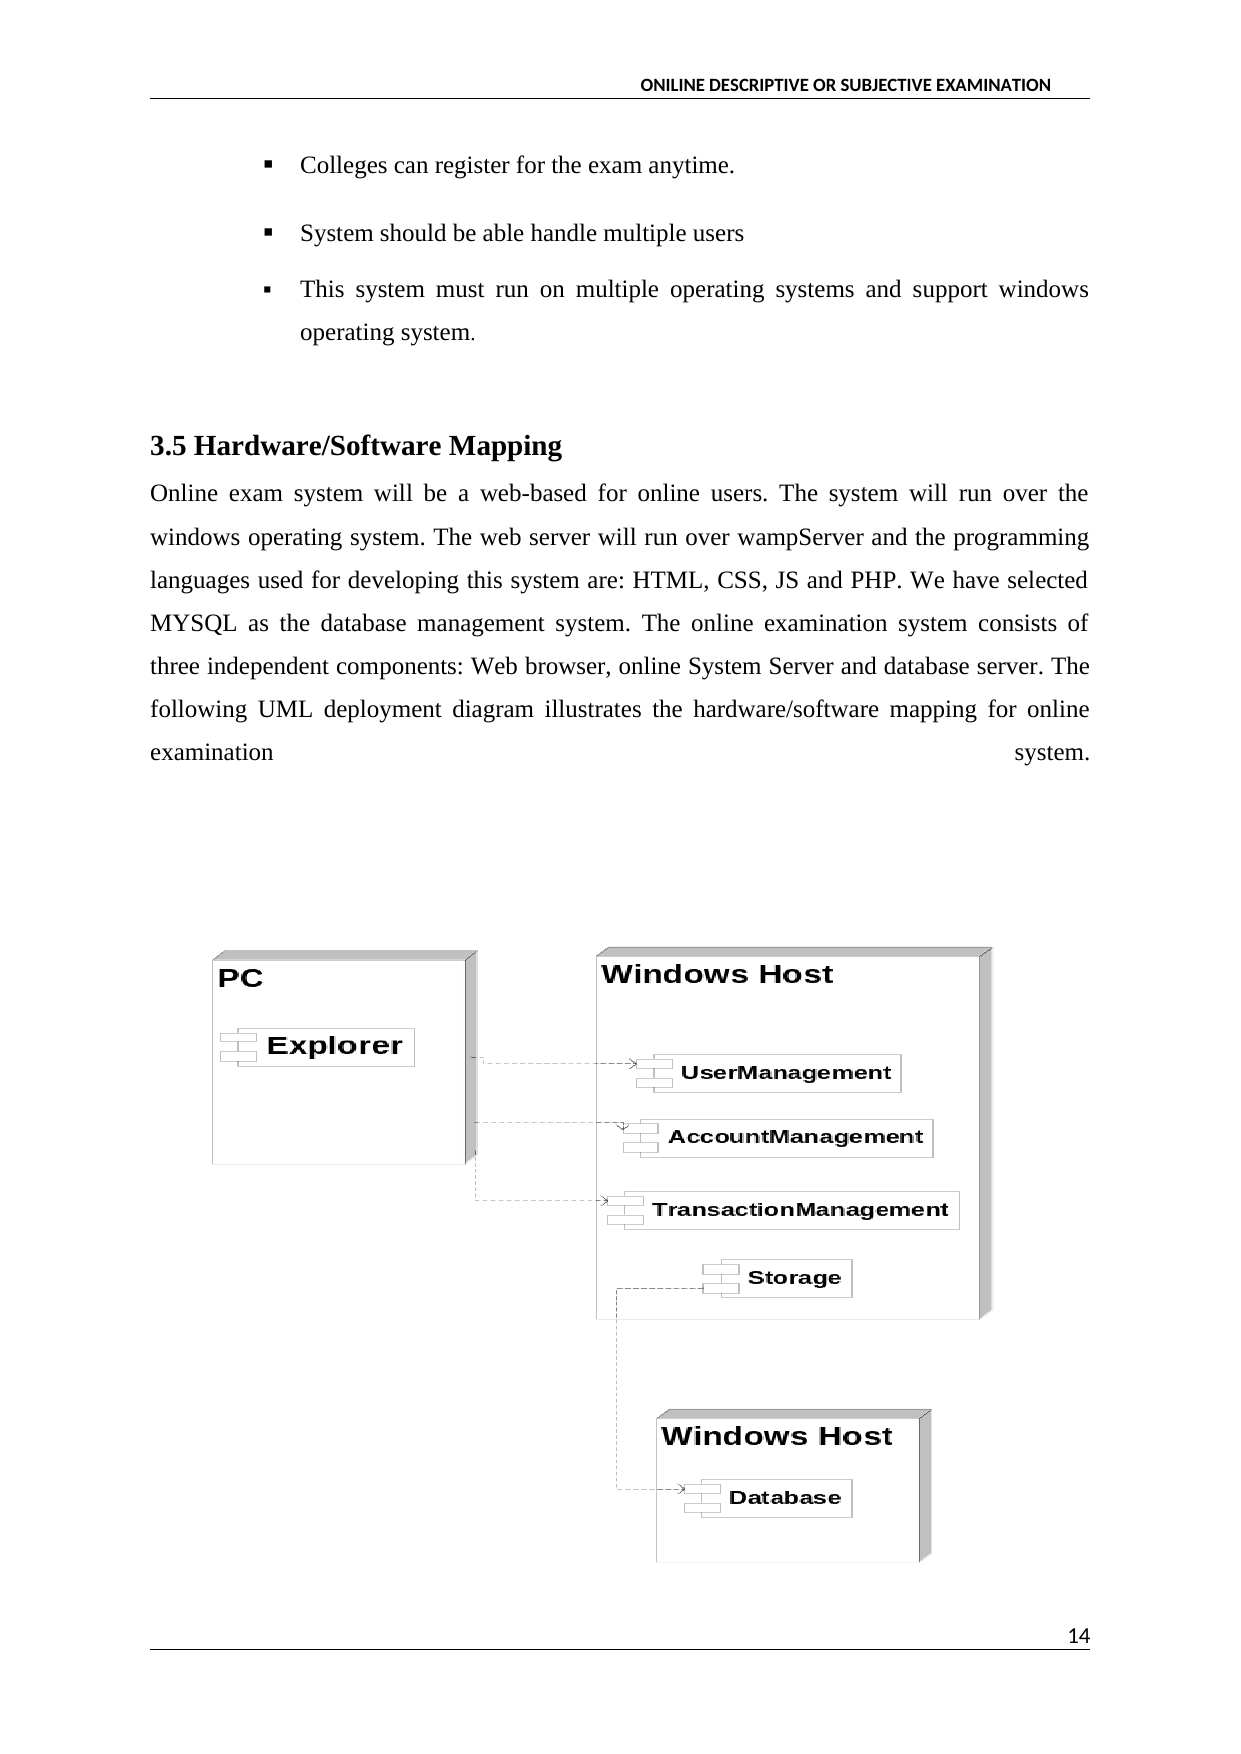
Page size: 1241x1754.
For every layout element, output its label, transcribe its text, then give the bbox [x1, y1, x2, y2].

list Colleges can register for the exam anytime. [262, 150, 1090, 179]
subtitle 3.5 Hardware/Software Mapping [150, 428, 1090, 462]
list This system must run on multiple operating systems and support windows operating system. [262, 274, 1090, 346]
list System should be able handle multiple users [262, 218, 1090, 247]
text Online exam system will be a web-based for online users. The system will run over the windows operating system. The web server will run over wampServer and the programming languages used for developing this system are: HTML, CSS, JS and PHP. We have selected MYSQL as the database management system. The online examination system consists of three independent components: Web browser, online System Server and database server. The following UML deployment diagram illustrates the hardware/software mapping for online examination system. [150, 478, 1090, 1563]
